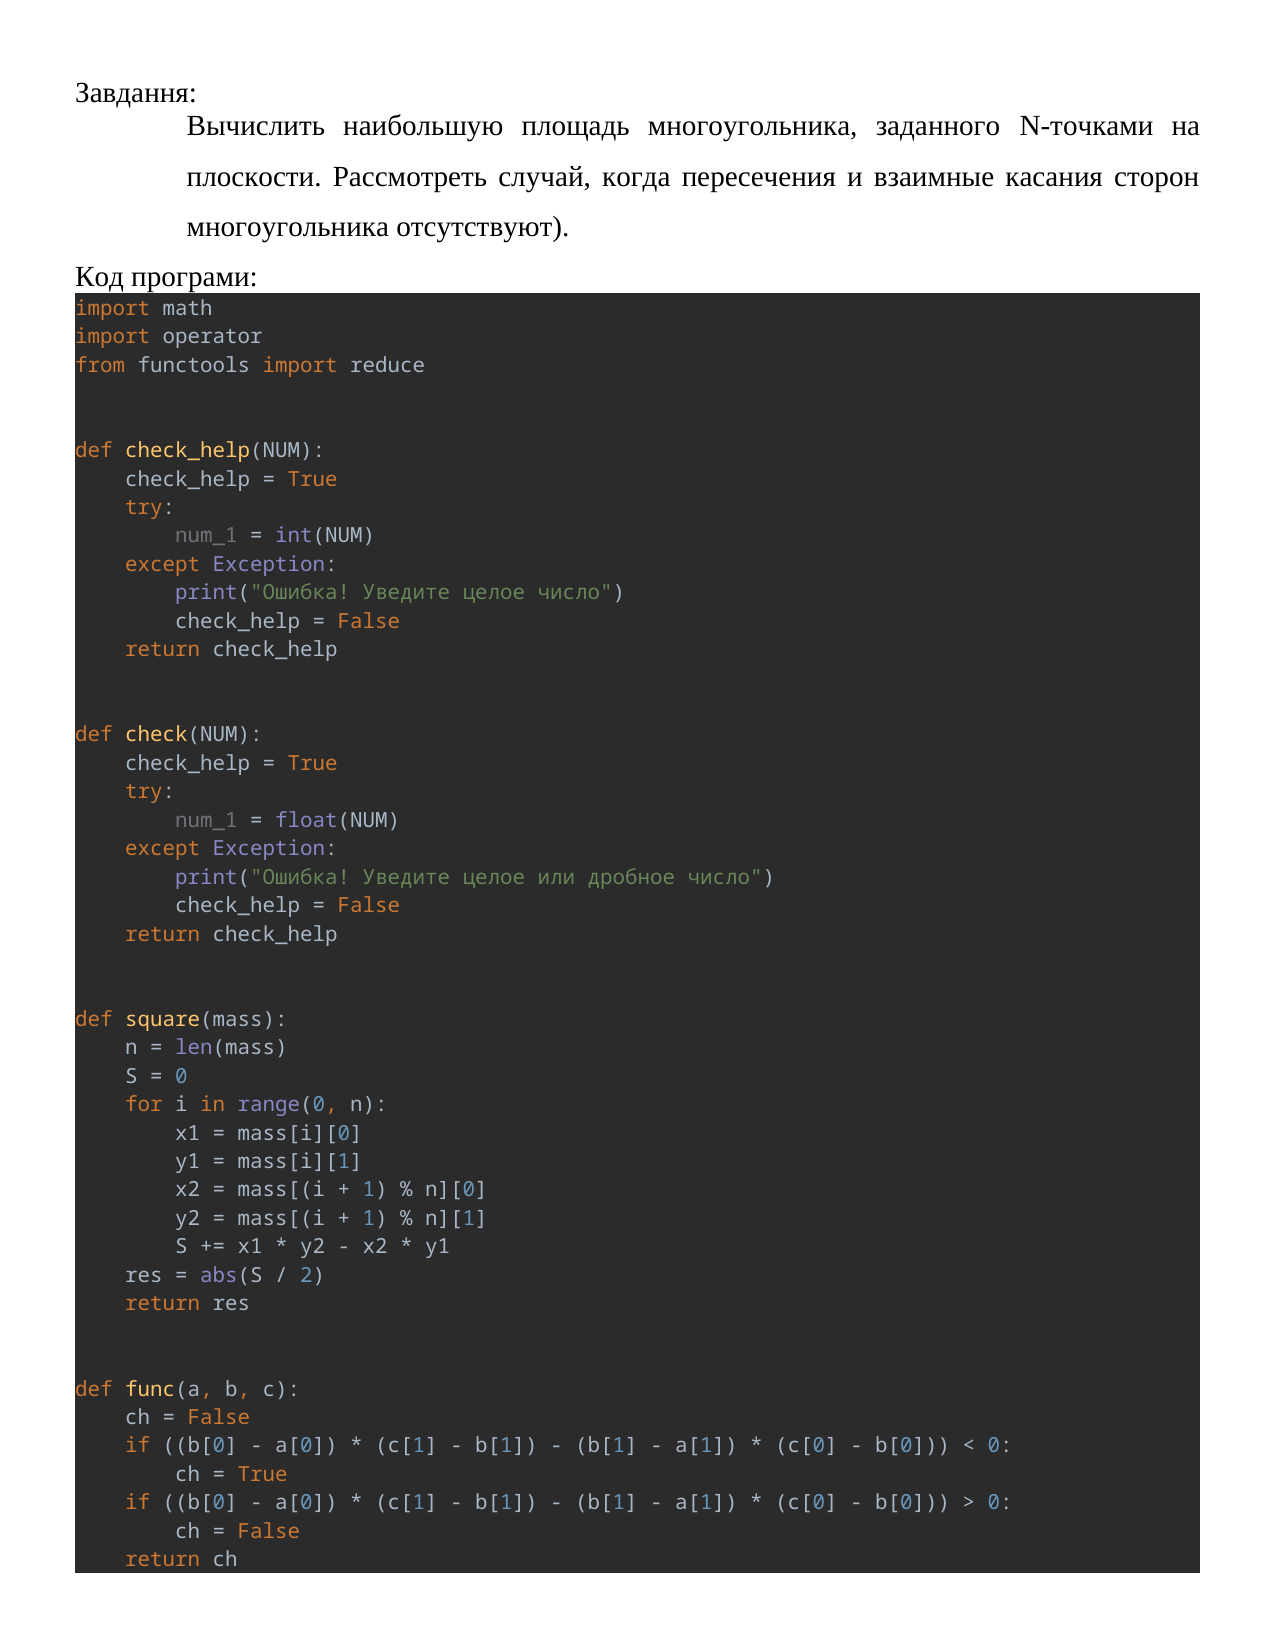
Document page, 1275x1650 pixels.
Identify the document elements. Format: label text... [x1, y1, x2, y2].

text Код програми: [75, 259, 1200, 293]
text Завдання: [75, 75, 1200, 108]
text Вычислить наибольшую площадь многоугольника, заданного N-точками на плоскости. Рассмотреть случай, когда пересечения и взаимные касания сторон многоугольника отсутствуют). [186, 108, 1200, 243]
